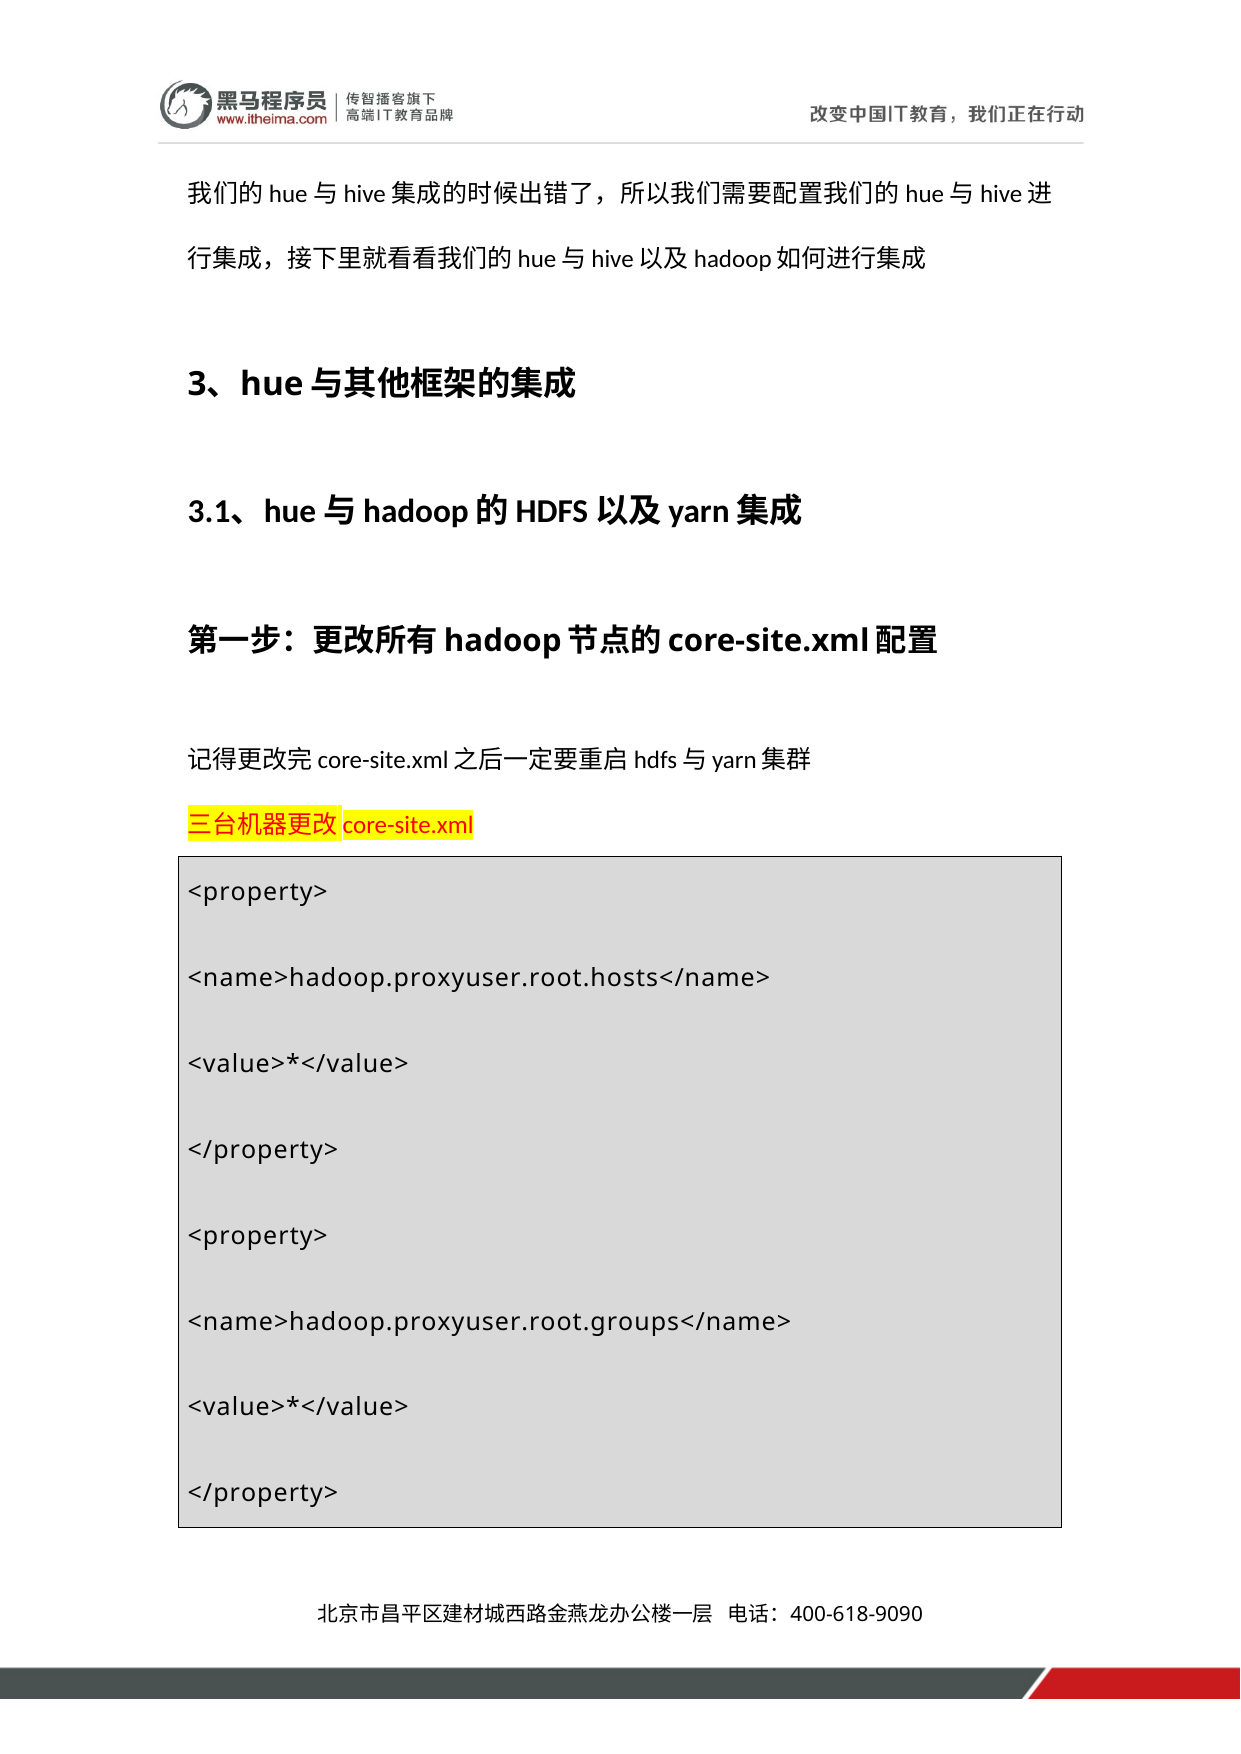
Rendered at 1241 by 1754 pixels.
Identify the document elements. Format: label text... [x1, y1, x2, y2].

text <name>hadoop.proxyuser.root.hosts</name> [179, 941, 1061, 1009]
picture [817, 1608, 823, 1620]
picture [793, 1608, 798, 1616]
picture [0, 1608, 1241, 1699]
text <property> [179, 857, 1061, 924]
subtitle 第一步：更改所有hadoop节点的core-site.xml配置 [187, 605, 1053, 670]
picture [532, 1609, 540, 1614]
picture [805, 1608, 811, 1620]
text </property> [179, 1456, 1061, 1527]
text </property> [179, 1113, 1061, 1181]
text <value>*</value> [179, 1027, 1061, 1095]
picture [835, 1613, 841, 1620]
subtitle 3.1、hue与hadoop的HDFS以及yarn集成 [187, 476, 1053, 541]
text 记得更改完core-site.xml之后一定要重启hdfs与yarn集群 [187, 726, 1053, 791]
picture [509, 1611, 522, 1620]
picture [66, 18, 1175, 150]
subtitle 3、hue与其他框架的集成 [187, 348, 1053, 413]
text 进入之后发现我们的hue页面报错了，这个错误主要是因为hive的原因，因为我们的hue与hive集成的时候出错了，所以我们需要配置我们的hue与hive进行集成，接下里就看看我们的hue与hive以及hadoop如何进行集成 [187, 159, 1053, 289]
text <property> [179, 1199, 1061, 1267]
picture [890, 1608, 896, 1620]
picture [914, 1608, 920, 1620]
text <name>hadoop.proxyuser.root.groups</name> [179, 1285, 1061, 1353]
text 三台机器更改core-site.xml [187, 791, 1053, 856]
text <value>*</value> [179, 1371, 1061, 1439]
